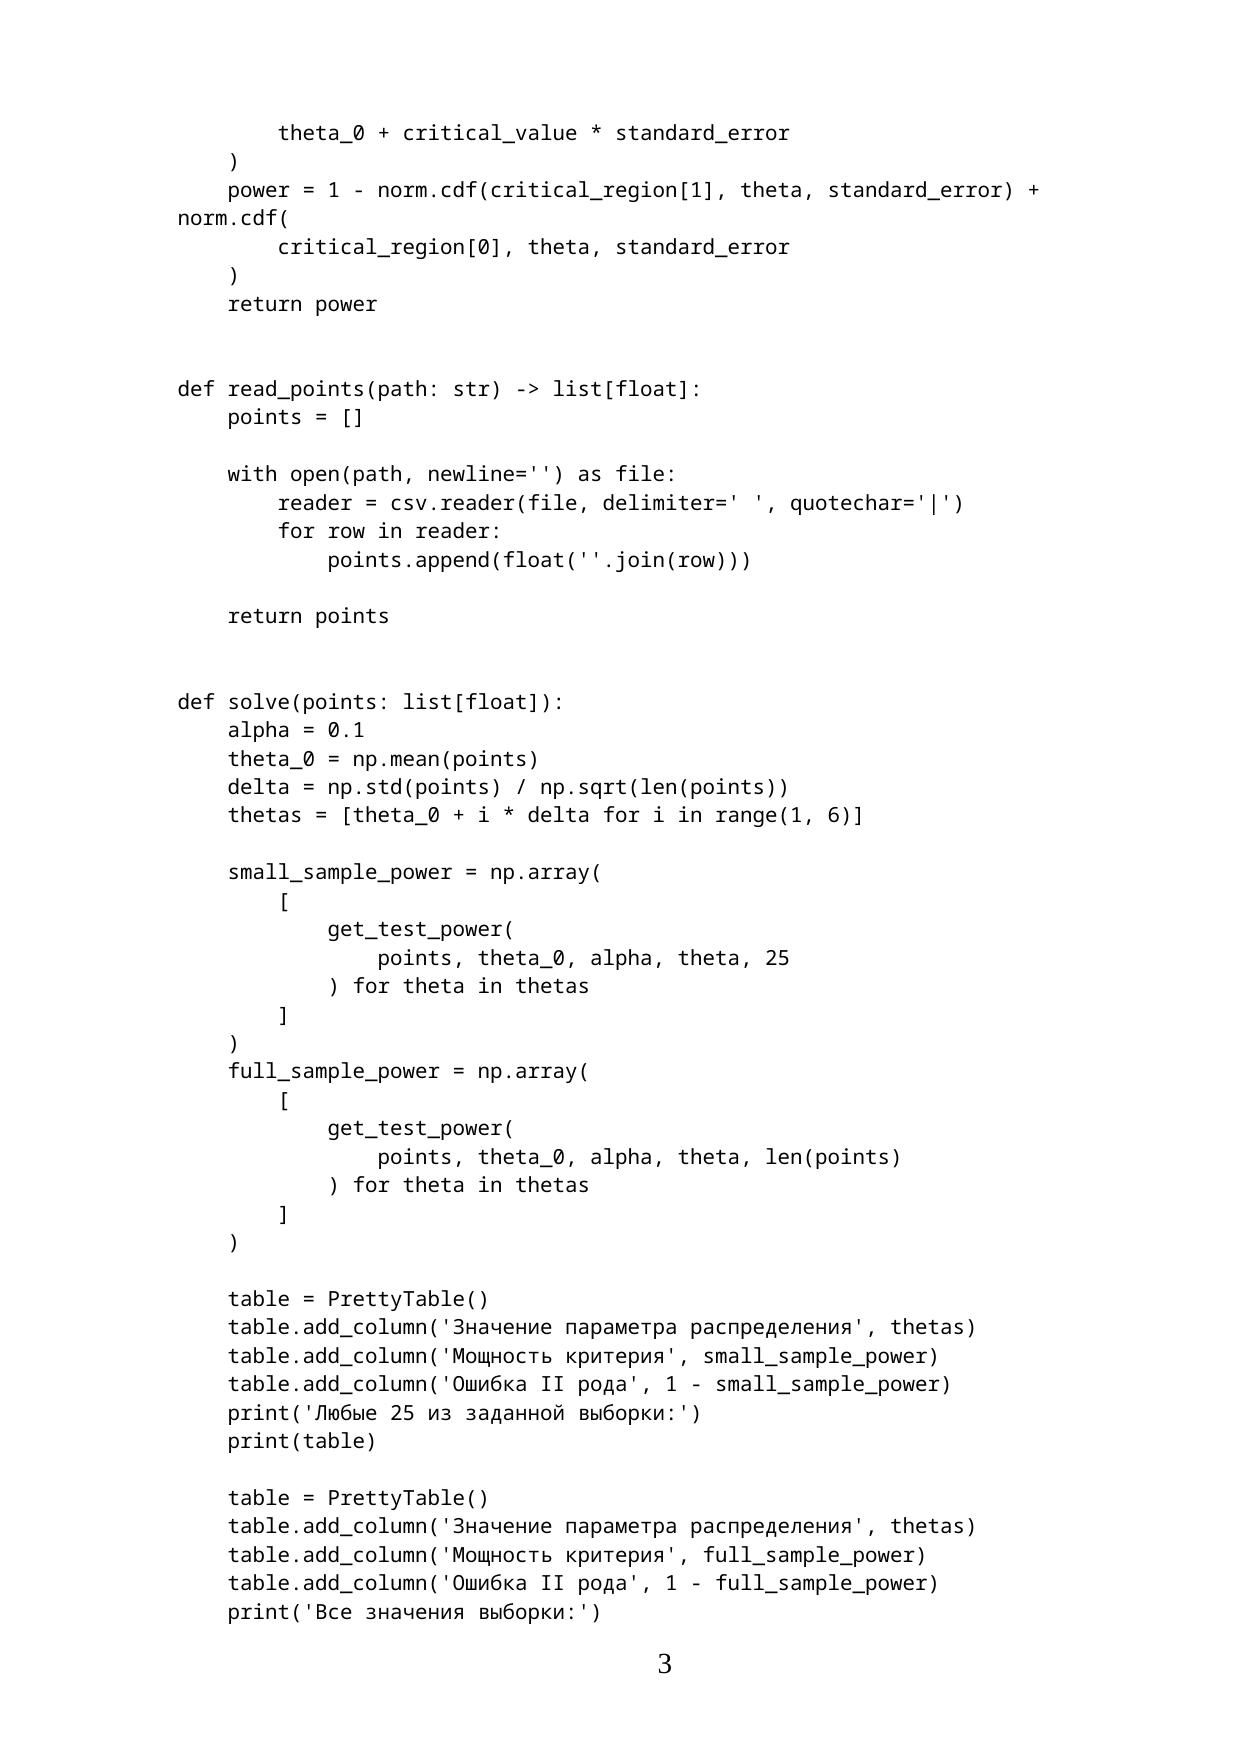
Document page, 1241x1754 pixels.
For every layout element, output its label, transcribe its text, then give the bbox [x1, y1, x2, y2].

text get_test_power( [177, 914, 1152, 943]
text for row in reader: [177, 516, 1152, 545]
text table.add_column('Значение параметра распределения', thetas) [177, 1512, 1152, 1540]
text table.add_column('Ошибка II рода', 1 - full_sample_power) [177, 1568, 1152, 1597]
text return power [177, 289, 1152, 317]
text with open(path, newline='') as file: [177, 459, 1152, 488]
text ) for theta in thetas [177, 971, 1152, 1000]
text table.add_column('Мощность критерия', small_sample_power) [177, 1341, 1152, 1369]
text delta = np.std(points) / np.sqrt(len(points)) [177, 772, 1152, 801]
text ) [177, 1227, 1152, 1256]
text ) for theta in thetas [177, 1170, 1152, 1199]
text points, theta_0, alpha, theta, 25 [177, 943, 1152, 971]
text small_sample_power = np.array( [177, 857, 1152, 886]
text table.add_column('Значение параметра распределения', thetas) [177, 1312, 1152, 1341]
text get_test_power( [177, 1113, 1152, 1142]
text [ [177, 1085, 1152, 1113]
text ) [177, 260, 1152, 289]
text alpha = 0.1 [177, 715, 1152, 744]
text def read_points(path: str) -> list[float]: [177, 374, 1152, 402]
text table.add_column('Ошибка II рода', 1 - small_sample_power) [177, 1369, 1152, 1398]
text ) [177, 1028, 1152, 1057]
text def solve(points: list[float]): [177, 687, 1152, 715]
text points.append(float(''.join(row))) [177, 545, 1152, 573]
text print('Любые 25 из заданной выборки:') [177, 1398, 1152, 1426]
text table = PrettyTable() [177, 1284, 1152, 1312]
text print(table) [177, 1426, 1152, 1455]
text theta_0 + critical_value * standard_error [177, 118, 1152, 147]
text full_sample_power = np.array( [177, 1057, 1152, 1085]
text critical_region[0], theta, standard_error [177, 232, 1152, 260]
text theta_0 = np.mean(points) [177, 744, 1152, 772]
text ) [177, 147, 1152, 175]
text ] [177, 1199, 1152, 1227]
text power = 1 - norm.cdf(critical_region[1], theta, standard_error) + norm.cdf( [177, 175, 1152, 232]
text points = [] [177, 402, 1152, 431]
text reader = csv.reader(file, delimiter=' ', quotechar='|') [177, 488, 1152, 516]
text points, theta_0, alpha, theta, len(points) [177, 1142, 1152, 1170]
text return points [177, 602, 1152, 630]
text table = PrettyTable() [177, 1483, 1152, 1512]
text print('Все значения выборки:') [177, 1597, 1152, 1625]
text table.add_column('Мощность критерия', full_sample_power) [177, 1540, 1152, 1568]
text thetas = [theta_0 + i * delta for i in range(1, 6)] [177, 801, 1152, 829]
text [ [177, 886, 1152, 914]
text ] [177, 1000, 1152, 1028]
